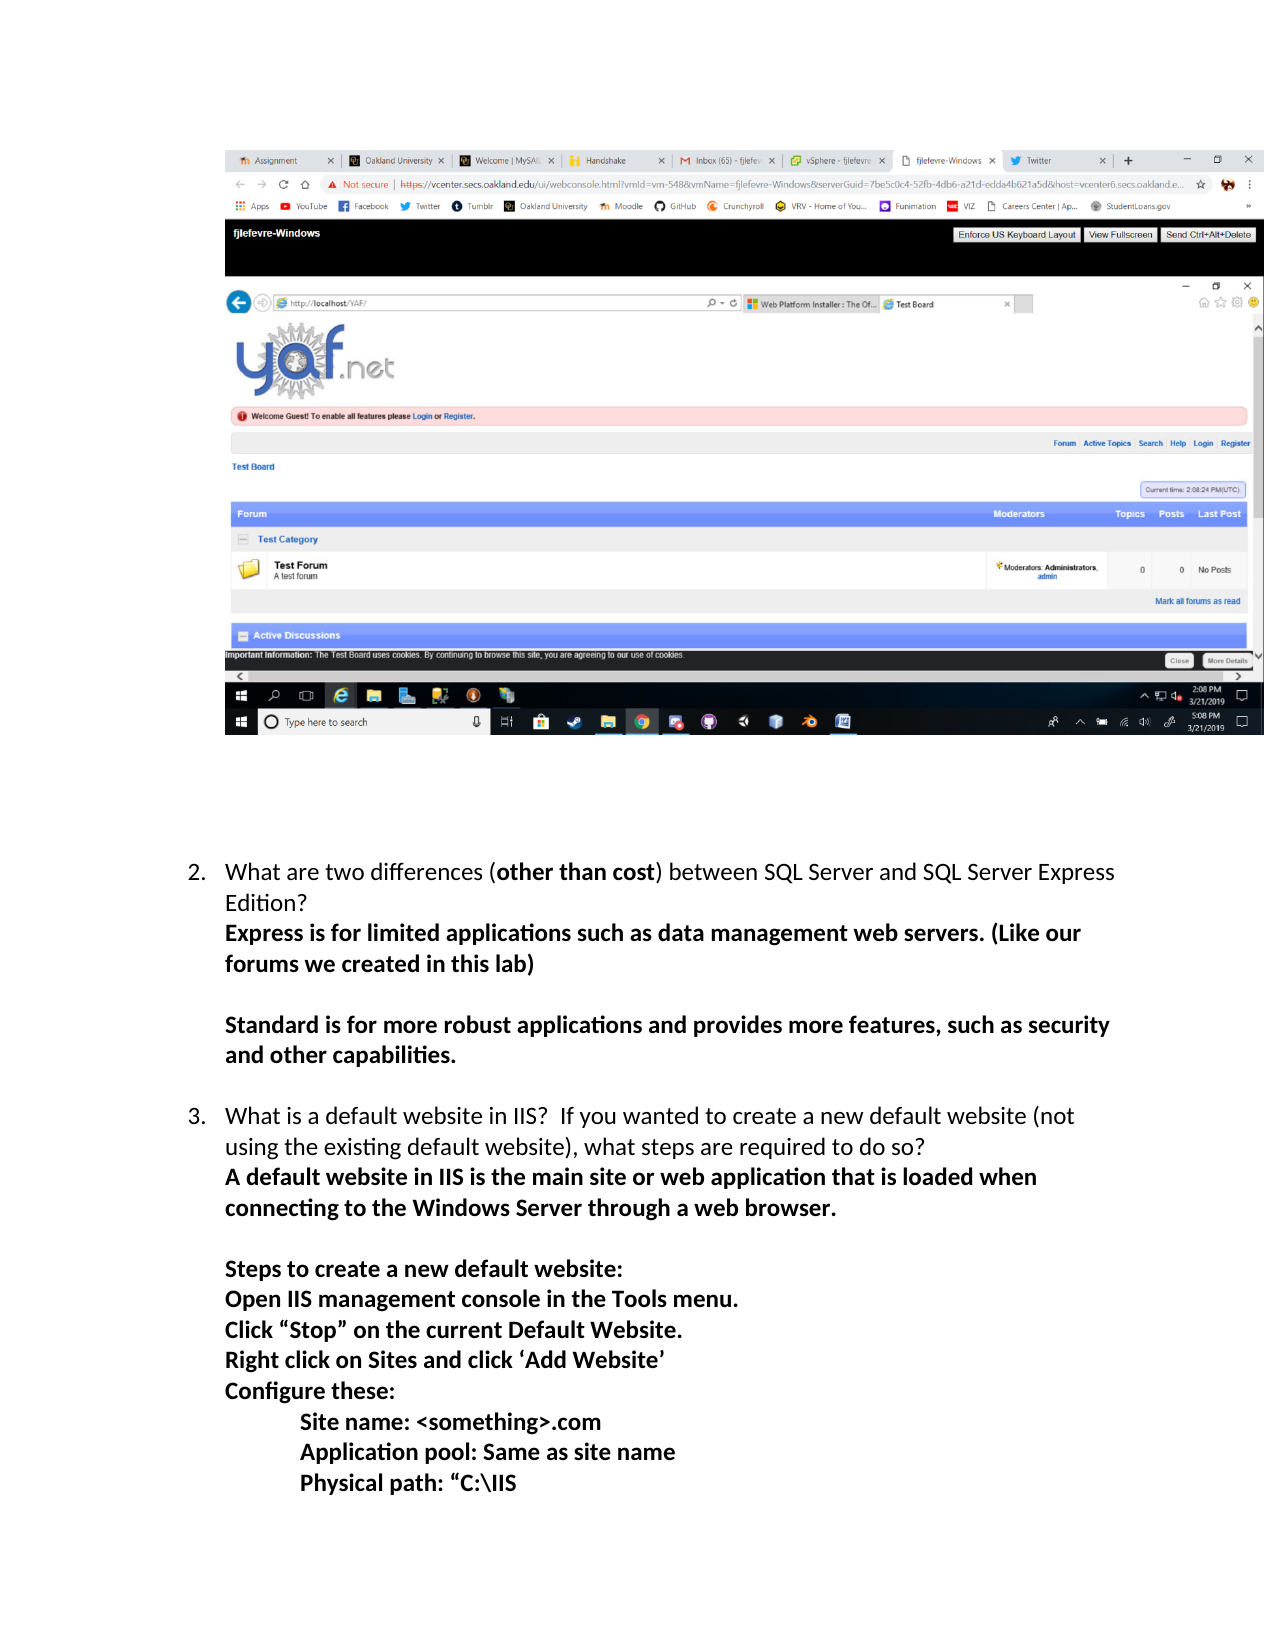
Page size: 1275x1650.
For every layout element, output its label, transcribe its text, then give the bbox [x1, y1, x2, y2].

list Express is for limited applications such as data management web servers. (Like our forums we created in this lab) [225, 917, 1125, 978]
list What is a default website in IIS? If you wanted to create a new default website (not using the existing default website), what steps are required to do so? [187, 1101, 1125, 1162]
list Physical path: “C:\IIS [225, 1467, 1125, 1497]
list Configure these: [225, 1375, 1125, 1406]
list A default website in IIS is the main site or web application that is loaded when connecting to the Windows Server through a web browser. [225, 1162, 1125, 1223]
picture [225, 150, 1264, 735]
list Click “Stop” on the current Default Website. [225, 1314, 1125, 1345]
list Standard is for more robust applications and provides more features, such as security and other capabilities. [225, 1009, 1125, 1070]
list Site name: <something>.com [225, 1406, 1125, 1436]
list Application pool: Same as site name [225, 1436, 1125, 1467]
list What are two differences (other than cost) between SQL Server and SQL Server Express Edition? [187, 856, 1125, 917]
list Open IIS management console in the Tools menu. [225, 1284, 1125, 1314]
list Right click on Sites and click ‘Add Website’ [225, 1345, 1125, 1375]
list Steps to create a new default website: [225, 1253, 1125, 1284]
